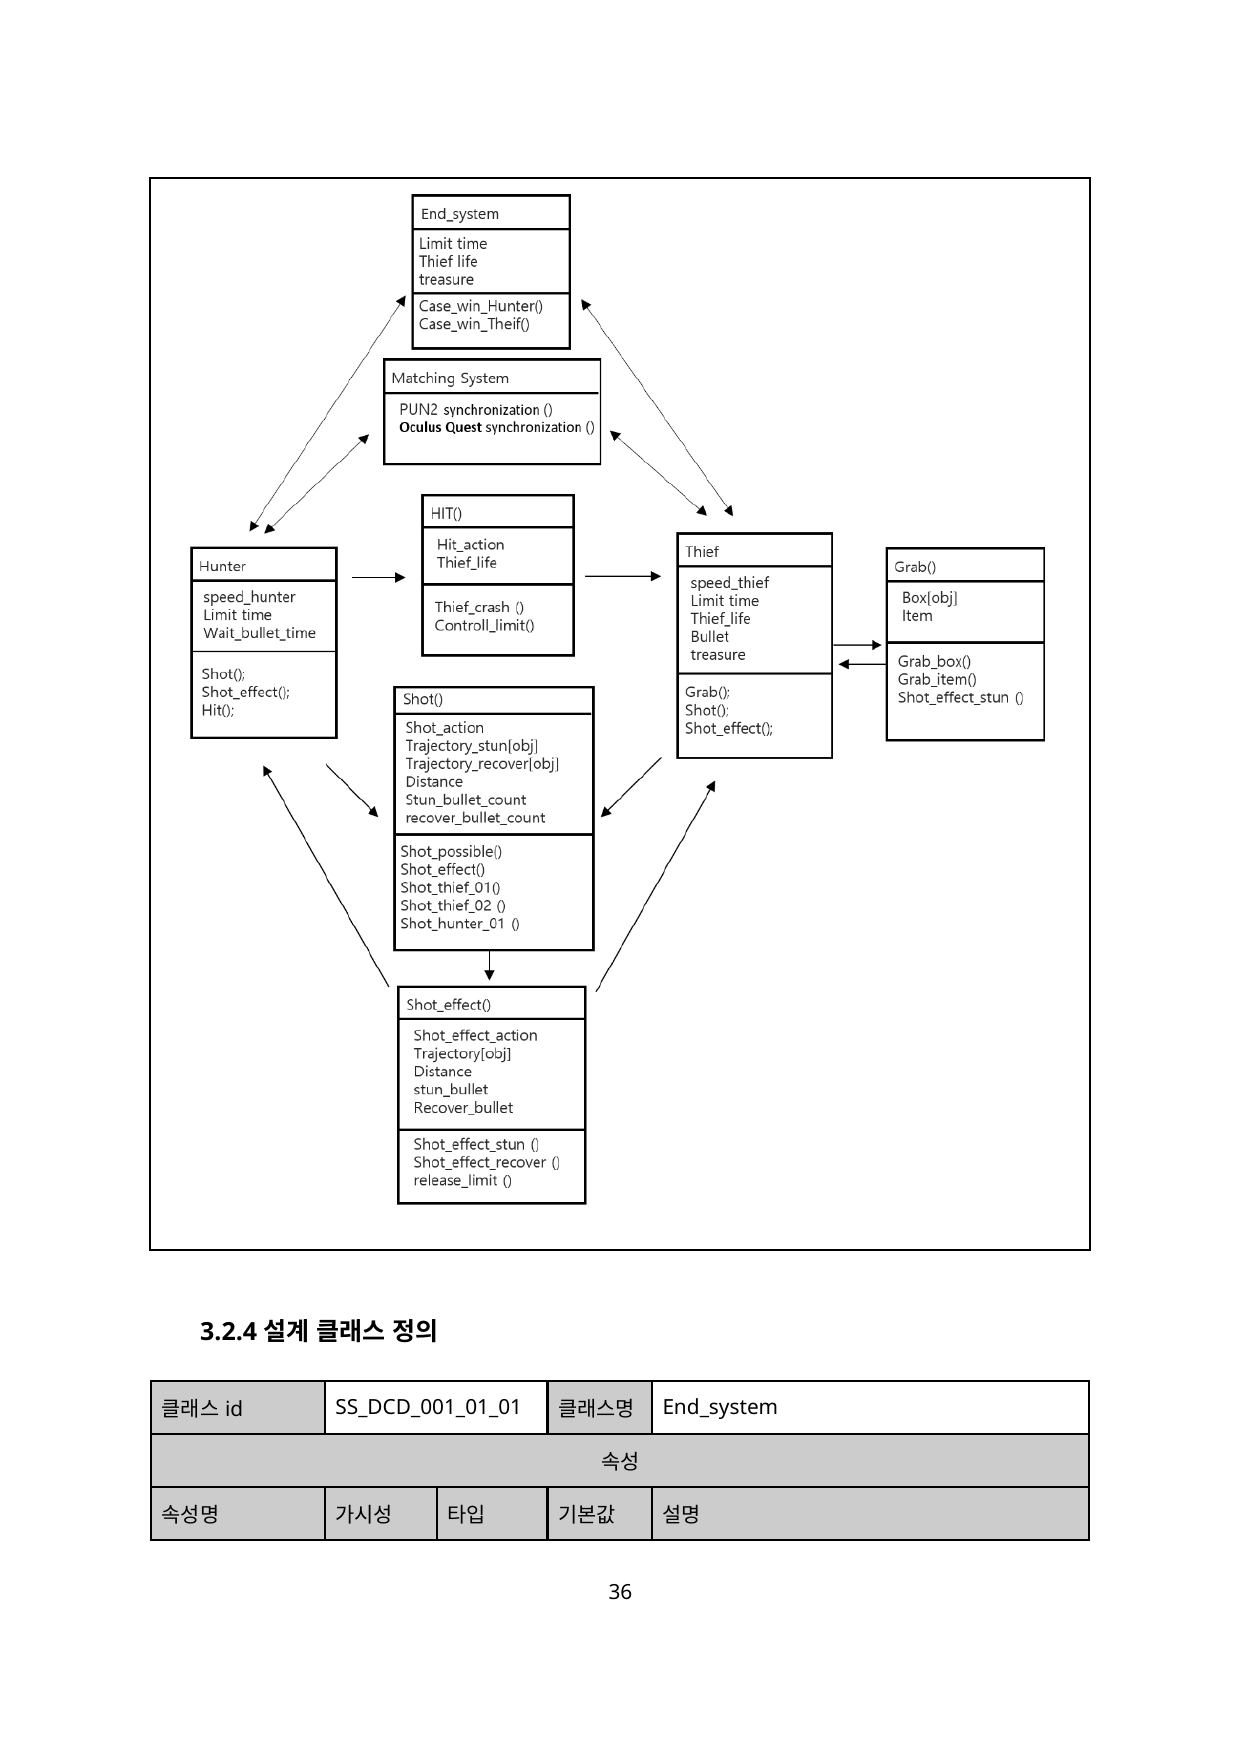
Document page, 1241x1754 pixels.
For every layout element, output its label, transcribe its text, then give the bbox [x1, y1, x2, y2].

picture [160, 189, 1071, 1220]
table_cell [151, 179, 1089, 1248]
table_header 클래스 id [152, 1382, 324, 1433]
text 3.2.4 설계 클래스 정의 [150, 1311, 1090, 1347]
table_cell 타입 [438, 1488, 546, 1539]
table_cell 속성 [152, 1435, 1088, 1486]
table_cell 가시성 [326, 1488, 436, 1539]
table_cell 설명 [653, 1488, 1088, 1539]
table_cell 속성명 [152, 1488, 324, 1539]
table_header End_system [653, 1382, 1088, 1433]
table_cell 기본값 [549, 1488, 651, 1539]
table_header 클래스명 [549, 1382, 651, 1433]
table_header SS_DCD_001_01_01 [326, 1382, 546, 1433]
